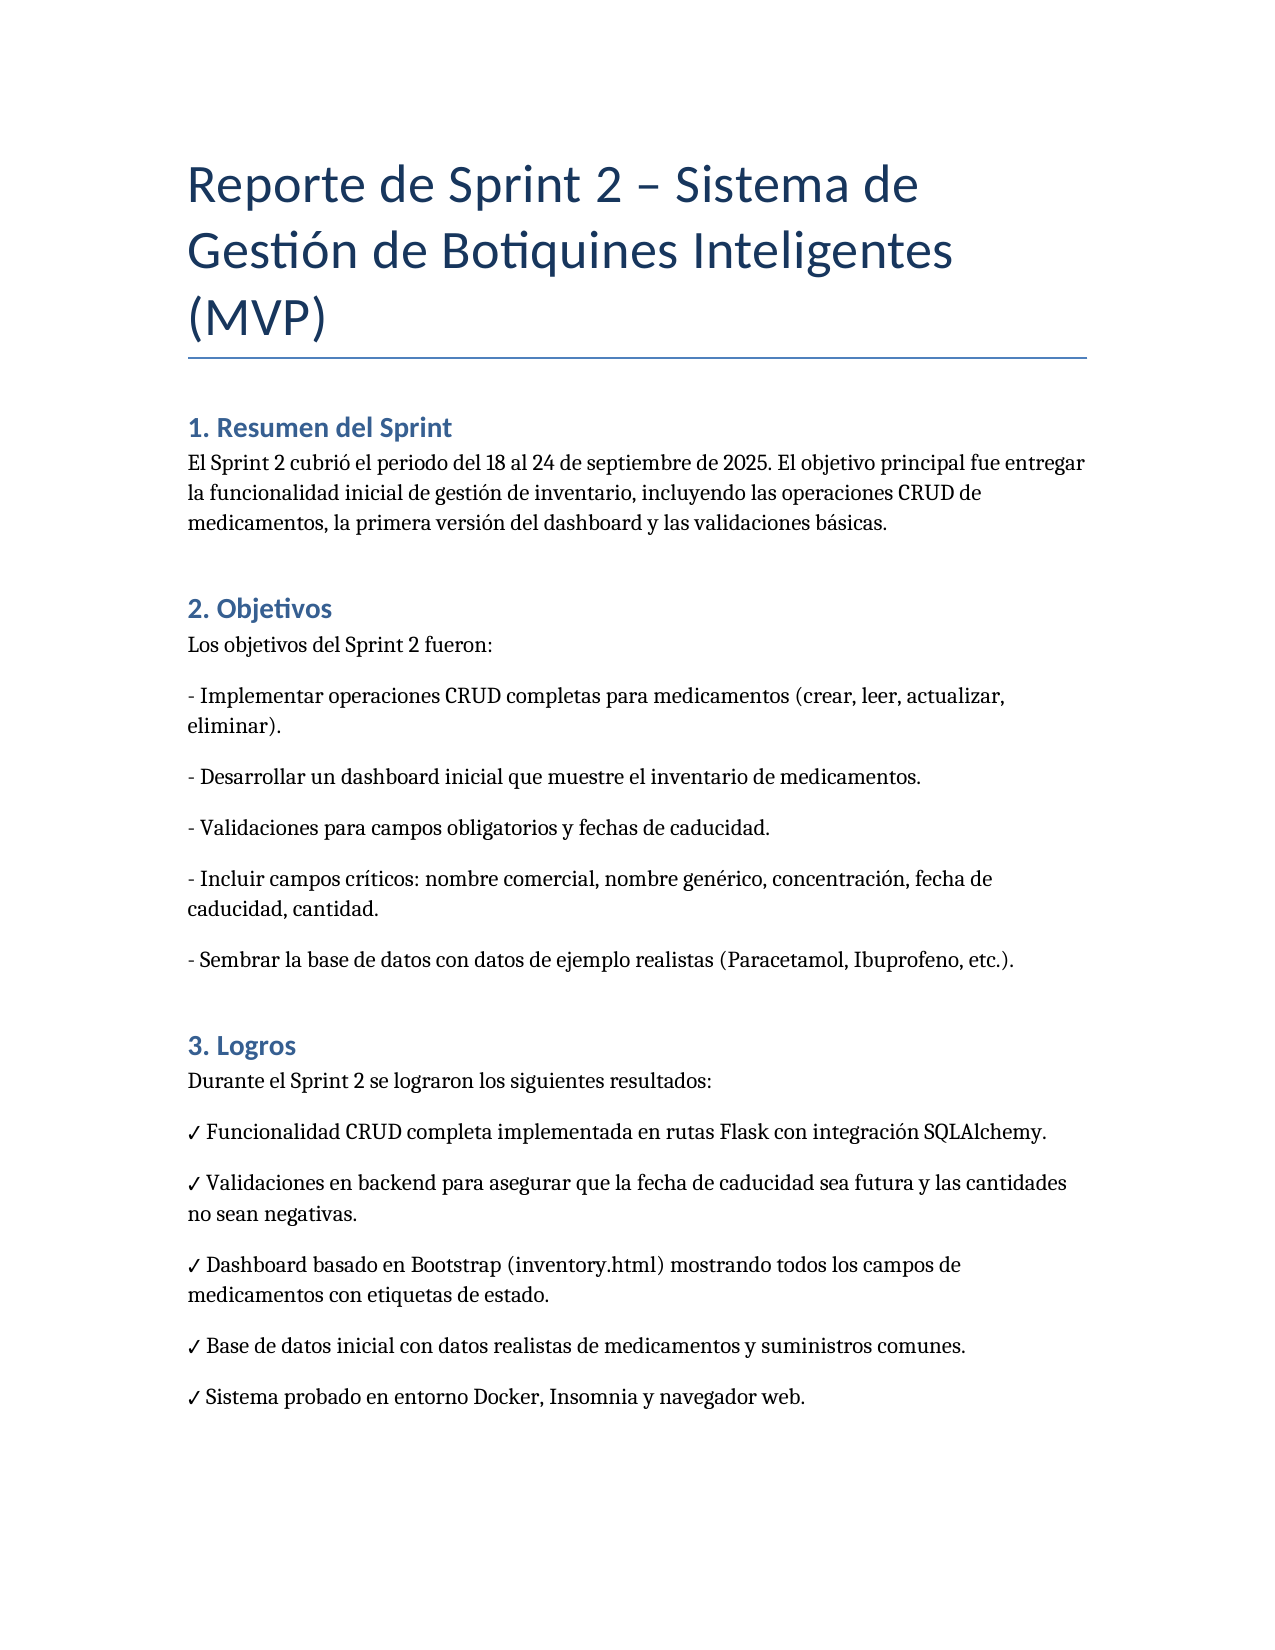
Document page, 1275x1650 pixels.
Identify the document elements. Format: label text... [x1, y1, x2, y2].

text - Desarrollar un dashboard inicial que muestre el inventario de medicamentos. [187, 764, 1087, 790]
subtitle 2. Objetivos [187, 590, 1087, 626]
text - Incluir campos críticos: nombre comercial, nombre genérico, concentración, fecha de caducidad, cantidad. [187, 866, 1087, 922]
text ✔ Sistema probado en entorno Docker, Insomnia y navegador web. [187, 1384, 1087, 1410]
subtitle 3. Logros [187, 1027, 1087, 1063]
text - Validaciones para campos obligatorios y fechas de caducidad. [187, 815, 1087, 841]
title Reporte de Sprint 2 – Sistema de Gestión de Botiquines Inteligentes (MVP) [187, 150, 1087, 359]
subtitle 1. Resumen del Sprint [187, 409, 1087, 444]
text El Sprint 2 cubrió el periodo del 18 al 24 de septiembre de 2025. El objetivo principal fue entregar la funcionalidad inicial de gestión de inventario, incluyendo las operaciones CRUD de medicamentos, la primera versión del dashboard y las validaciones básicas. [187, 450, 1087, 537]
text ✔ Funcionalidad CRUD completa implementada en rutas Flask con integración SQLAlchemy. [187, 1119, 1087, 1146]
text ✔ Base de datos inicial con datos realistas de medicamentos y suministros comunes. [187, 1333, 1087, 1359]
text - Sembrar la base de datos con datos de ejemplo realistas (Paracetamol, Ibuprofeno, etc.). [187, 947, 1087, 973]
text ✔ Validaciones en backend para asegurar que la fecha de caducidad sea futura y las cantidades no sean negativas. [187, 1170, 1087, 1227]
text - Implementar operaciones CRUD completas para medicamentos (crear, leer, actualizar, eliminar). [187, 682, 1087, 739]
text Durante el Sprint 2 se lograron los siguientes resultados: [187, 1068, 1087, 1094]
text Los objetivos del Sprint 2 fueron: [187, 631, 1087, 658]
text ✔ Dashboard basado en Bootstrap (inventory.html) mostrando todos los campos de medicamentos con etiquetas de estado. [187, 1251, 1087, 1308]
